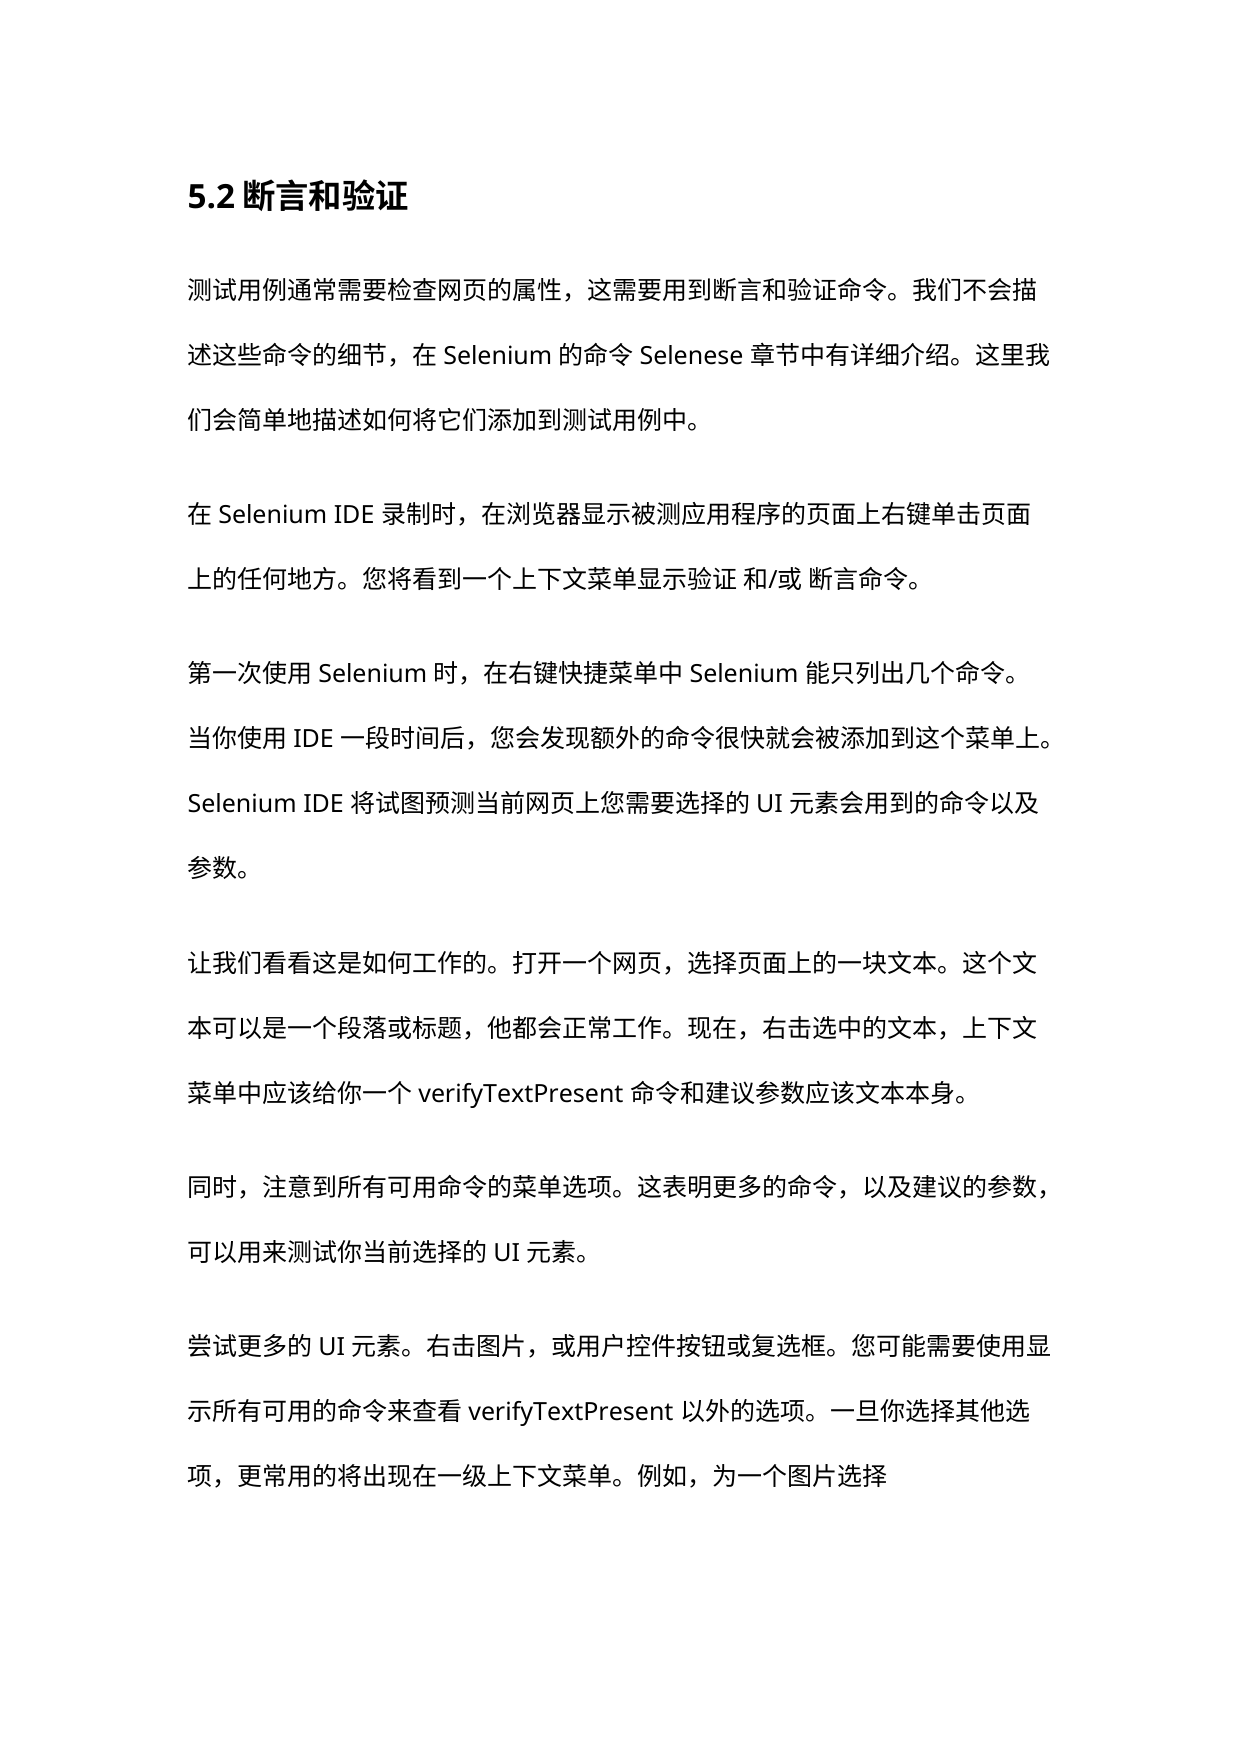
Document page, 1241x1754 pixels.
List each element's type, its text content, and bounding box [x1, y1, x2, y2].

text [187, 1312, 1053, 1507]
text 让我们看看这是如何工作的。打开一个网页，选择页面上的一块文本。这个文本可以是一个段落或标题，他都会正常工作。现在，右击选中的文本，上下文菜单中应该给你一个 verifyTextPresent 命令和建议参数应该文本本身。 [187, 929, 1053, 1124]
subtitle 5.2断言和验证 [187, 162, 1053, 227]
text 测试用例通常需要检查网页的属性，这需要用到断言和验证命令。我们不会描述这些命令的细节，在 Selenium 的命令 Selenese 章节中有详细介绍。这里我们会简单地描述如何将它们添加到测试用例中。 [187, 256, 1053, 451]
text 同时，注意到所有可用命令的菜单选项。这表明更多的命令，以及建议的参数，可以用来测试你当前选择的 UI 元素。 [187, 1153, 1053, 1283]
text 在 Selenium IDE 录制时，在浏览器显示被测应用程序的页面上右键单击页面上的任何地方。您将看到一个上下文菜单显示验证 和/或 断言命令。 [187, 480, 1053, 610]
text 第一次使用 Selenium 时，在右键快捷菜单中 Selenium 能只列出几个命令。当你使用 IDE 一段时间后，您会发现额外的命令很快就会被添加到这个菜单上。Selenium IDE 将试图预测当前网页上您需要选择的 UI 元素会用到的命令以及参数。 [187, 639, 1053, 899]
